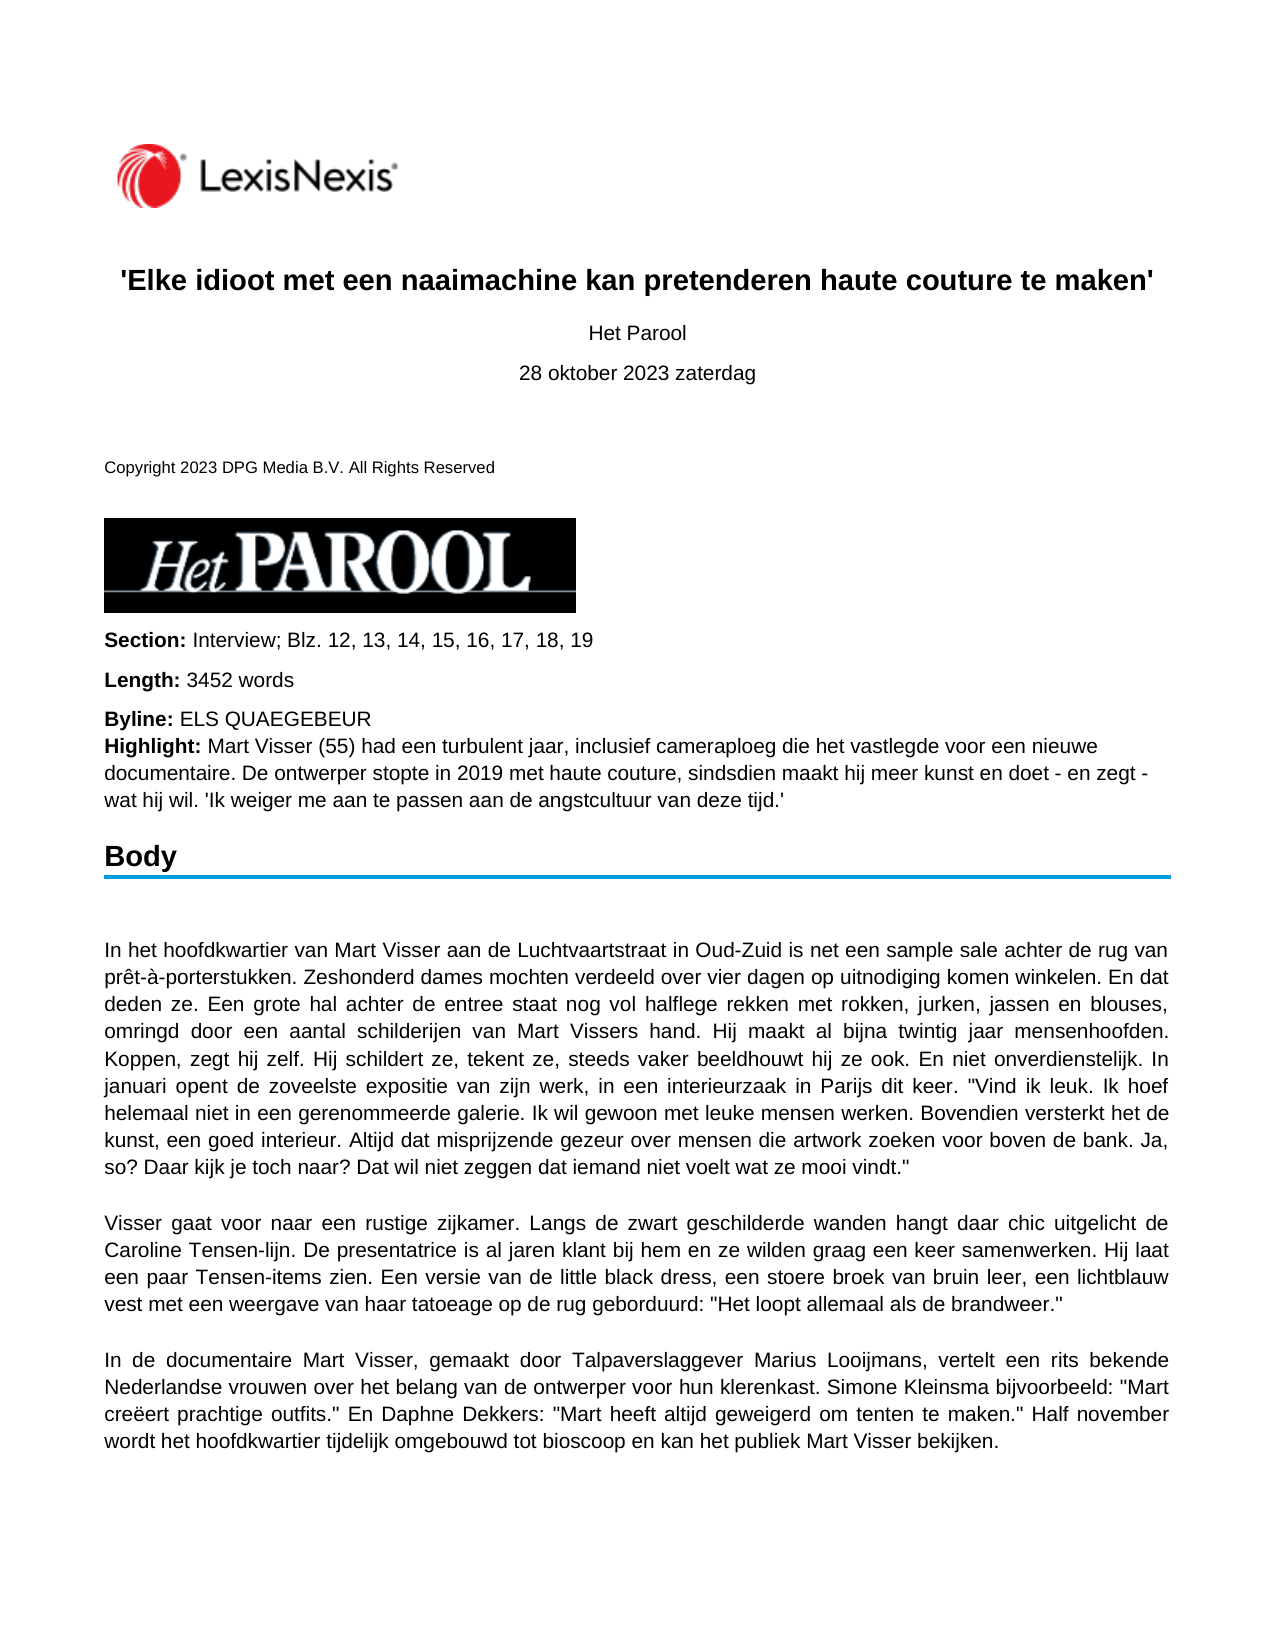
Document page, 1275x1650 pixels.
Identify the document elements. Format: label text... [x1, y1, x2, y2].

text Length: 3452 words [104, 664, 1171, 691]
text 28 oktober 2023 zaterdag [104, 357, 1171, 384]
text In de documentaire Mart Visser, gemaakt door Talpaverslaggever Marius Looijmans, vertelt een rits bekende Nederlandse vrouwen over het belang van de ontwerper voor hun klerenkast. Simone Kleinsma bijvoorbeeld: "Mart creëert prachtige outfits." En Daphne Dekkers: "Mart heeft altijd geweigerd om tenten te maken." Half november wordt het hoofdkwartier tijdelijk omgebouwd tot bioscoop en kan het publiek Mart Visser bekijken. [104, 1344, 1171, 1453]
text Body [104, 837, 1171, 873]
picture [104, 144, 412, 208]
subtitle 'Elke idioot met een naaimachine kan pretenderen haute couture te maken' [104, 261, 1171, 297]
text Section: Interview; Blz. 12, 13, 14, 15, 16, 17, 18, 19 [104, 625, 1171, 652]
text Copyright 2023 DPG Media B.V. All Rights Reserved [104, 426, 1171, 477]
text Het Parool [104, 318, 1171, 345]
text In het hoofdkwartier van Mart Visser aan de Luchtvaartstraat in Oud-Zuid is net een sample sale achter de rug van prêt-à-porterstukken. Zeshonderd dames mochten verdeeld over vier dagen op uitnodiging komen winkelen. En dat deden ze. Een grote hal achter de entree staat nog vol halflege rekken met rokken, jurken, jassen en blouses, omringd door een aantal schilderijen van Mart Vissers hand. Hij maakt al bijna twintig jaar mensenhoofden. Koppen, zegt hij zelf. Hij schildert ze, tekent ze, steeds vaker beeldhouwt hij ze ook. En niet onverdienstelijk. In januari opent de zoveelste expositie van zijn werk, in een interieurzaak in Parijs dit keer. "Vind ik leuk. Ik hoef helemaal niet in een gerenommeerde galerie. Ik wil gewoon met leuke mensen werken. Bovendien versterkt het de kunst, een goed interieur. Altijd dat misprijzende gezeur over mensen die artwork zoeken voor boven de bank. Ja, so? Daar kijk je toch naar? Dat wil niet zeggen dat iemand niet voelt wat ze mooi vindt." [104, 935, 1171, 1179]
text Visser gaat voor naar een rustige zijkamer. Langs de zwart geschilderde wanden hangt daar chic uitgelicht de Caroline Tensen-lijn. De presentatrice is al jaren klant bij hem en ze wilden graag een keer samenwerken. Hij laat een paar Tensen-items zien. Een versie van de little black dress, een stoere broek van bruin leer, een lichtblauw vest met een weergave van haar tatoeage op de rug geborduurd: "Het loopt allemaal als de brandweer." [104, 1207, 1171, 1316]
text Byline: ELS QUAEGEBEUR [104, 704, 1171, 731]
text Highlight: Mart Visser (55) had een turbulent jaar, inclusief cameraploeg die het vastlegde voor een nieuwe documentaire. De ontwerper stopte in 2019 met haute couture, sindsdien maakt hij meer kunst en doet - en zegt - wat hij wil. 'Ik weiger me aan te passen aan de angstcultuur van deze tijd.' [104, 731, 1171, 812]
